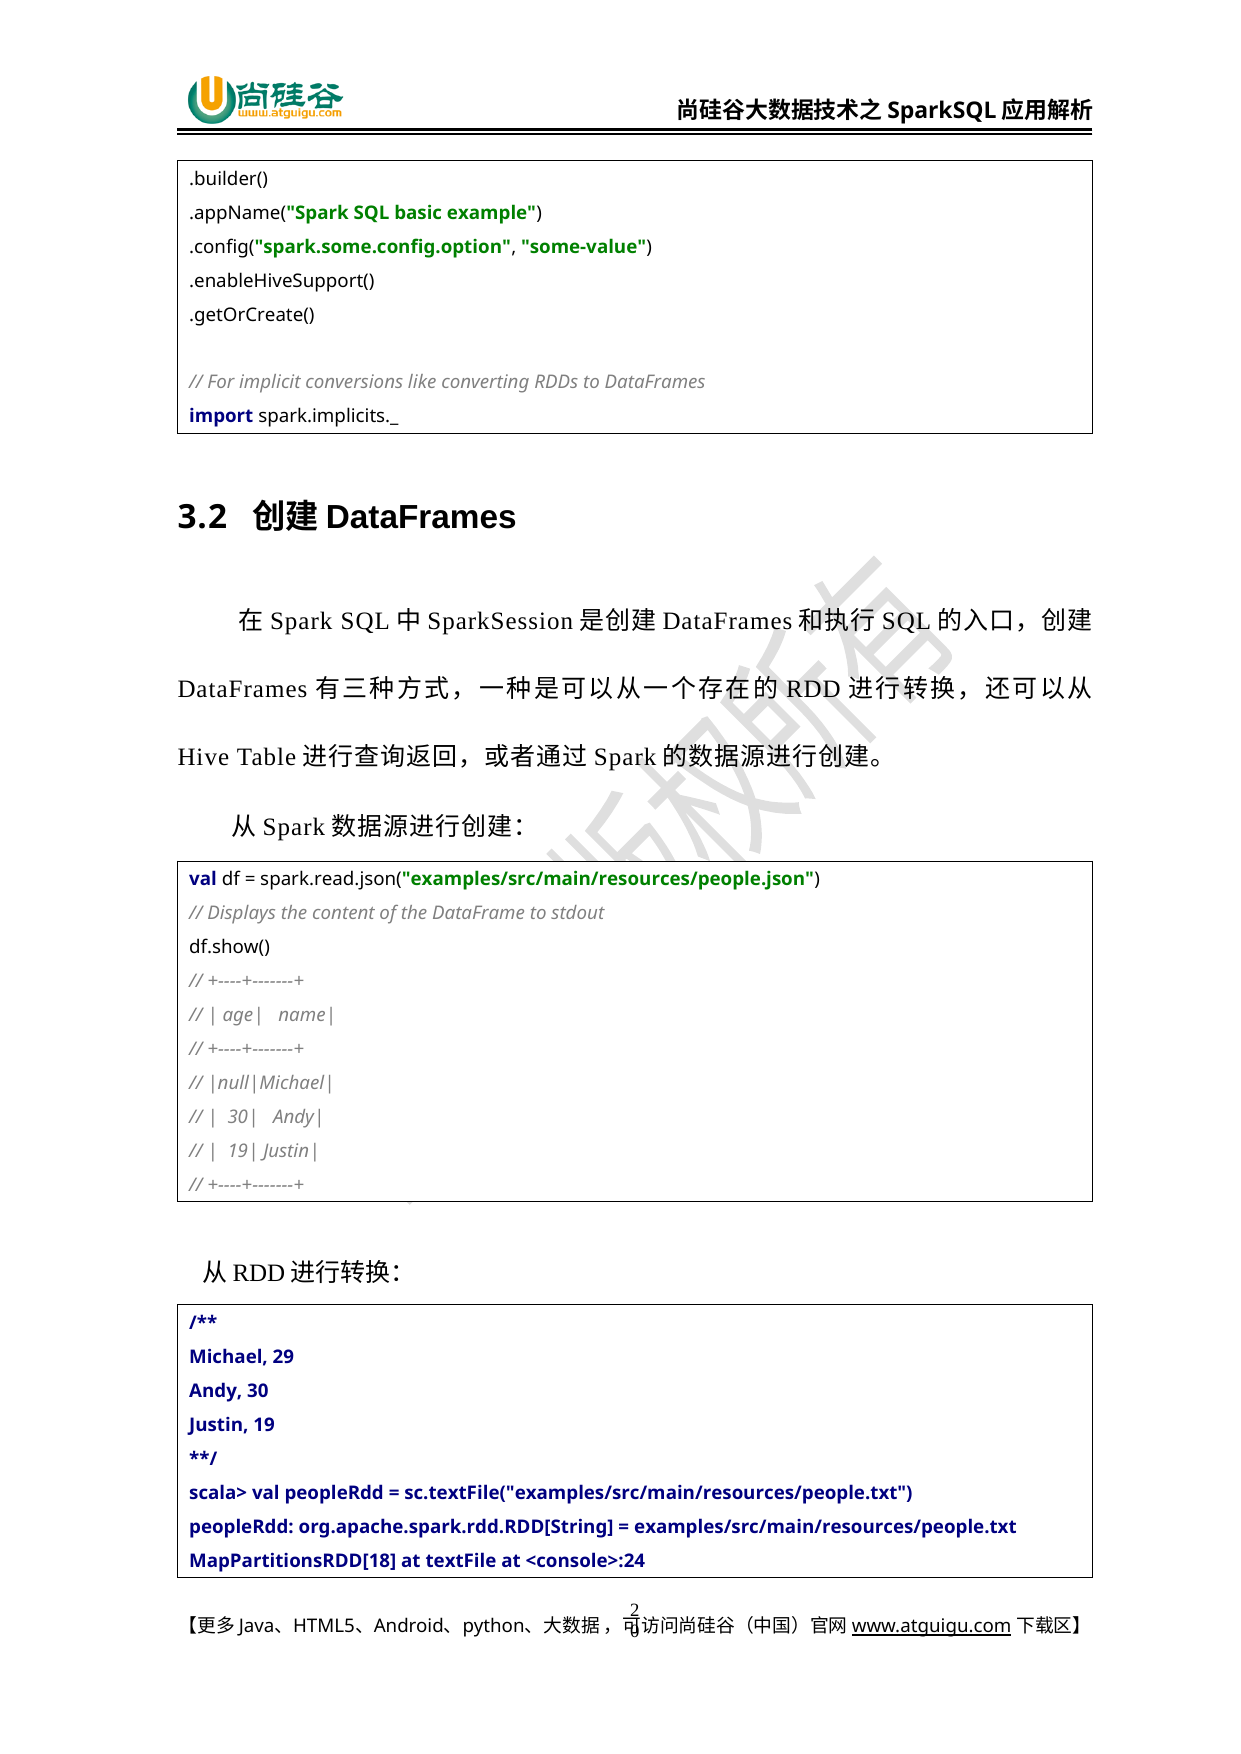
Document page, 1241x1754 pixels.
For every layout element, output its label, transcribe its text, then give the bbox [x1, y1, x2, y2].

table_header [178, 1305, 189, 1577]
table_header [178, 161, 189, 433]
text 在Spark SQL中SparkSession是创建DataFrames和执行SQL的入口，创建DataFrames有三种方式，一种是可以从一个存在的RDD进行转换，还可以从Hive Table进行查询返回，或者通过Spark的数据源进行创建。 [177, 585, 1092, 788]
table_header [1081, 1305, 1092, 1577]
subtitle 创建DataFrames [177, 480, 1092, 548]
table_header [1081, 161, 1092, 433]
text 从Spark数据源进行创建： [177, 791, 1092, 858]
text 从RDD进行转换： [177, 1236, 1092, 1304]
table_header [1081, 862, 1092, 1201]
picture [177, 68, 362, 128]
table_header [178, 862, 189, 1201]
